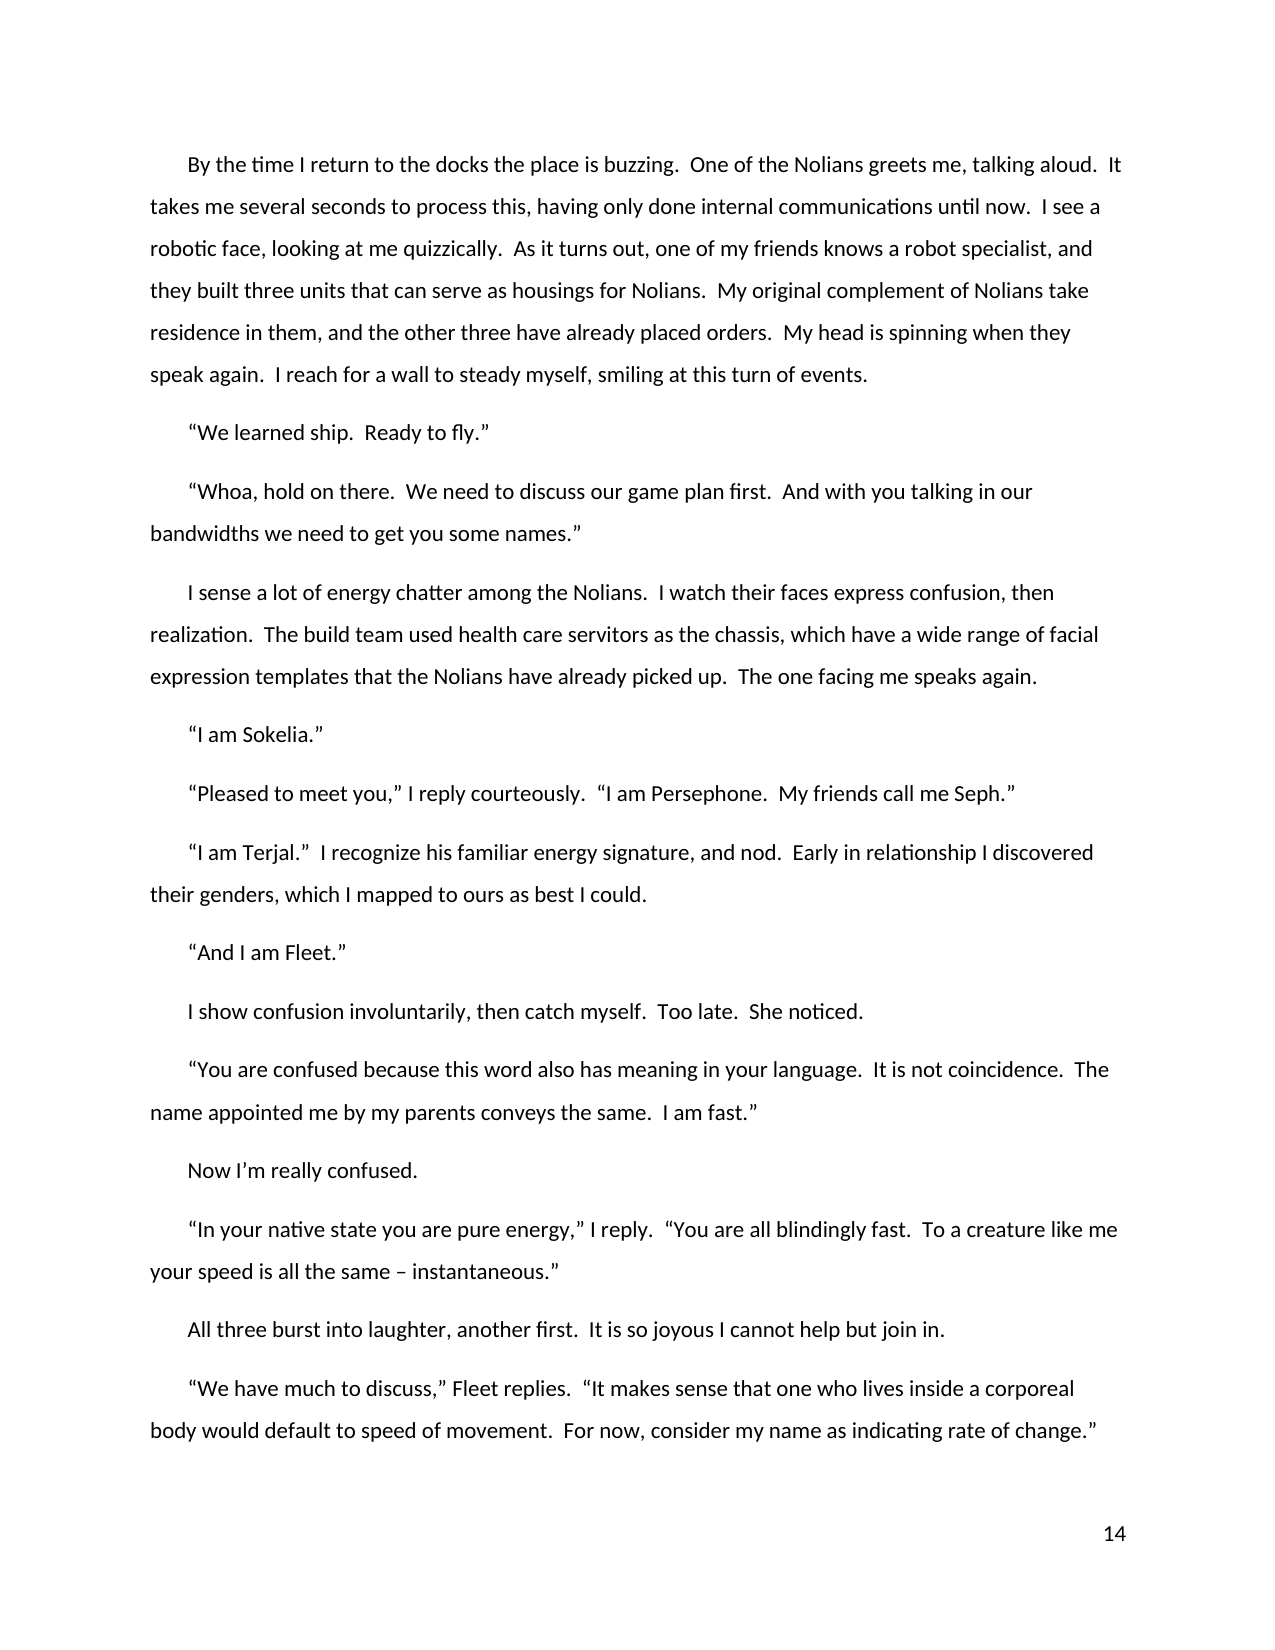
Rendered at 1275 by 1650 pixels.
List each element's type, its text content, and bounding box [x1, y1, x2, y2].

text “We have much to discuss,” Fleet replies. “It makes sense that one who lives inside a corporeal body would default to speed of movement. For now, consider my name as indicating rate of change.” [150, 1374, 1125, 1444]
text “In your native state you are pure energy,” I reply. “You are all blindingly fast. To a creature like me your speed is all the same – instantaneous.” [150, 1215, 1125, 1285]
text “You are confused because this word also has meaning in your language. It is not coincidence. The name appointed me by my parents conveys the same. I am fast.” [150, 1056, 1125, 1126]
text I sense a lot of energy chatter among the Nolians. I watch their faces express confusion, then realization. The build team used health care servitors as the chassis, which have a wide range of facial expression templates that the Nolians have already picked up. The one facing me speaks again. [150, 578, 1125, 690]
text I show confusion involuntarily, then catch myself. Too late. She noticed. [150, 997, 1125, 1025]
text “Pleased to meet you,” I reply courteously. “I am Persephone. My friends call me Seph.” [150, 779, 1125, 807]
text “I am Sokelia.” [150, 720, 1125, 748]
text “I am Terjal.” I recognize his familiar energy signature, and nod. Early in relationship I discovered their genders, which I mapped to ours as best I could. [150, 838, 1125, 908]
text All three burst into laughter, another first. It is so joyous I cannot help but join in. [150, 1316, 1125, 1343]
text Now I’m really confused. [150, 1156, 1125, 1184]
text By the time I return to the docks the place is buzzing. One of the Nolians greets me, talking aloud. It takes me several seconds to process this, having only done internal communications until now. I see a robotic face, looking at me quizzically. As it turns out, one of my friends knows a robot specialist, and they built three units that can serve as housings for Nolians. My original complement of Nolians take residence in them, and the other three have already placed orders. My head is spinning when they speak again. I reach for a wall to steady myself, smiling at this turn of events. [150, 150, 1125, 388]
text “Whoa, hold on there. We need to discuss our game plan first. And with you talking in our bandwidths we need to get you some names.” [150, 477, 1125, 547]
text “And I am Fleet.” [150, 938, 1125, 966]
text “We learned ship. Ready to fly.” [150, 418, 1125, 447]
